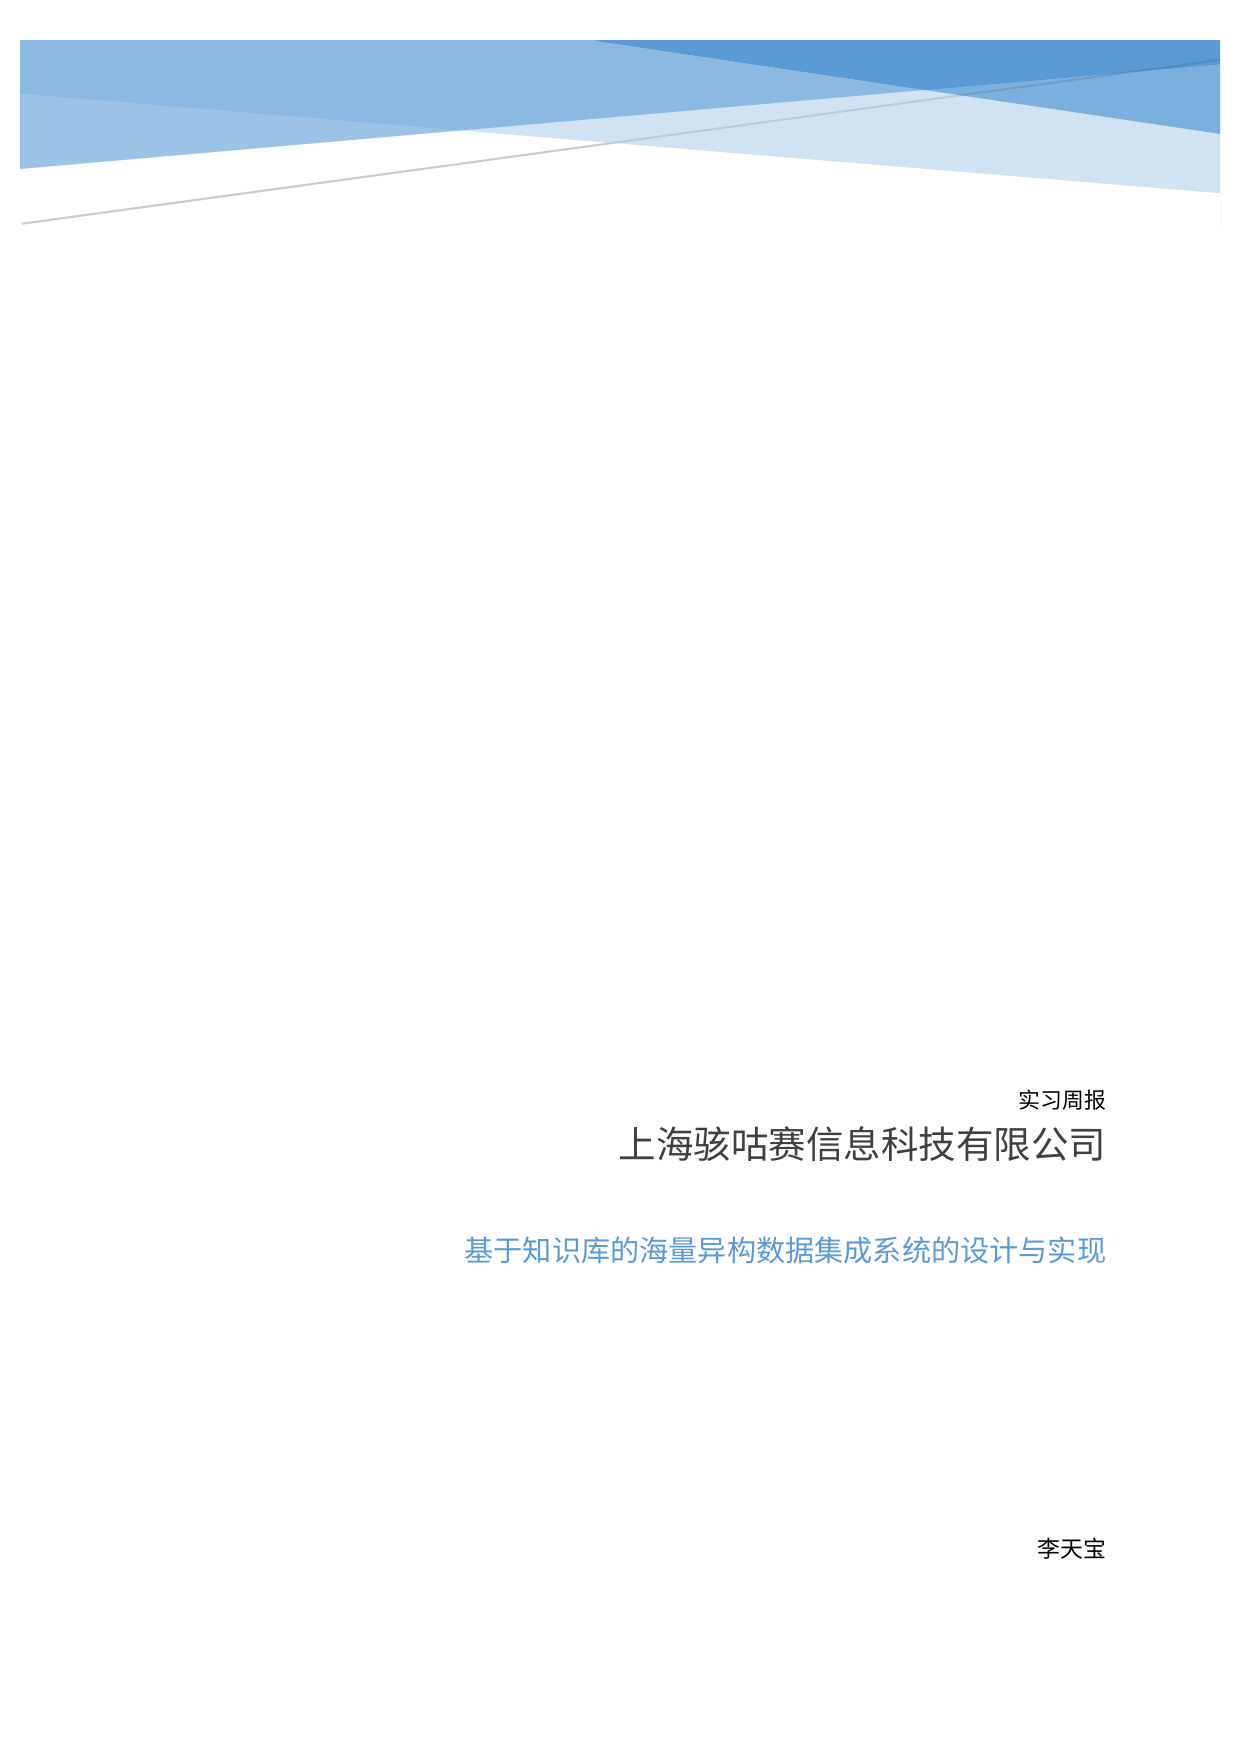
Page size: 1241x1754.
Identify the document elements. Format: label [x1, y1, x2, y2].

picture [20, 40, 1221, 240]
